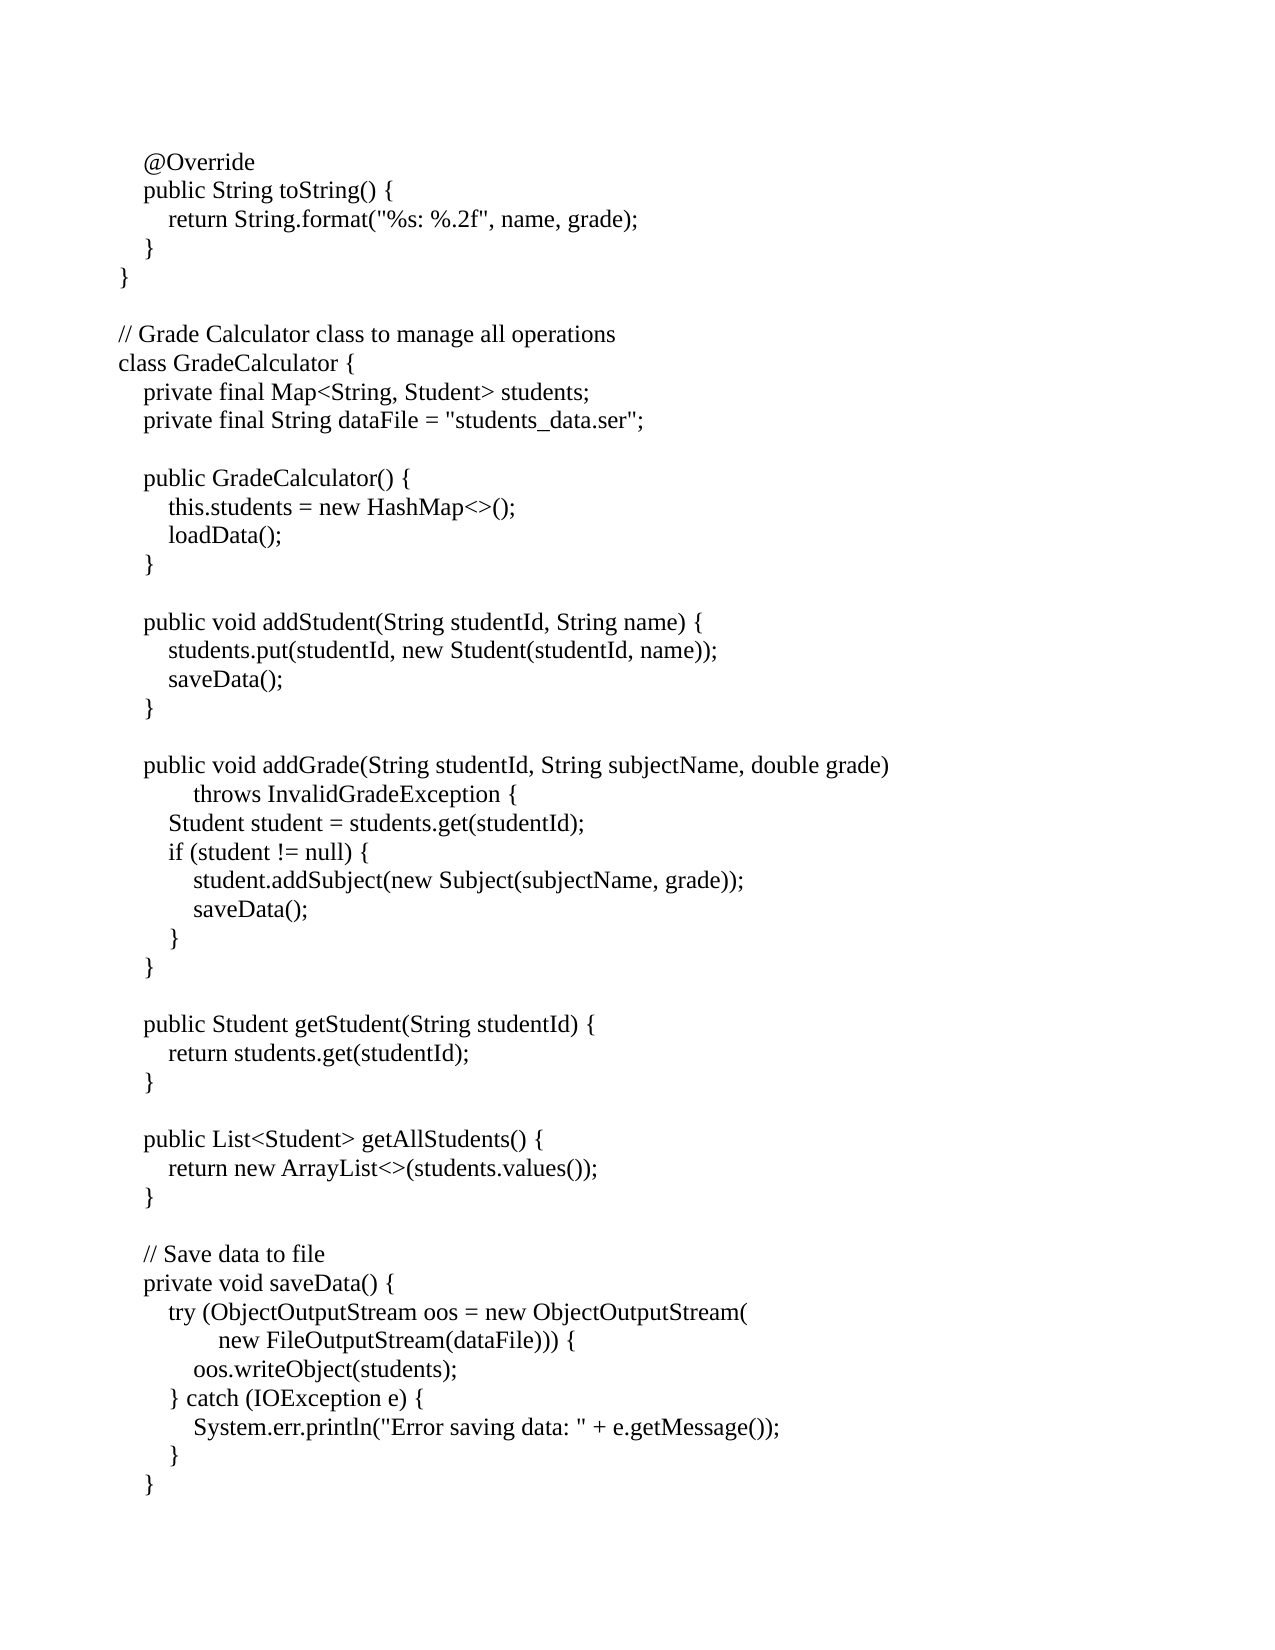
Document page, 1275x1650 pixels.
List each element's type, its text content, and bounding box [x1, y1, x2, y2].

text public GradeCalculator() { [118, 463, 1157, 492]
text System.err.println("Error saving data: " + e.getMessage()); [118, 1412, 1157, 1441]
text } [118, 262, 1157, 291]
text } [118, 1441, 1157, 1469]
text } [118, 549, 1157, 578]
text Student student = students.get(studentId); [118, 808, 1157, 837]
text loadData(); [118, 521, 1157, 549]
text oos.writeObject(students); [118, 1354, 1157, 1383]
text public Student getStudent(String studentId) { [118, 1009, 1157, 1038]
text @Override [118, 147, 1157, 176]
text } [118, 1182, 1157, 1211]
text this.students = new HashMap<>(); [118, 492, 1157, 521]
text student.addSubject(new Subject(subjectName, grade)); [118, 866, 1157, 894]
text // Grade Calculator class to manage all operations [118, 319, 1157, 348]
text } [118, 952, 1157, 981]
text saveData(); [118, 894, 1157, 923]
text private final Map<String, Student> students; [118, 377, 1157, 406]
text return String.format("%s: %.2f", name, grade); [118, 204, 1157, 233]
text try (ObjectOutputStream oos = new ObjectOutputStream( [118, 1297, 1157, 1326]
text students.put(studentId, new Student(studentId, name)); [118, 636, 1157, 664]
text public void addStudent(String studentId, String name) { [118, 607, 1157, 636]
text public List<Student> getAllStudents() { [118, 1124, 1157, 1153]
text public String toString() { [118, 176, 1157, 204]
text new FileOutputStream(dataFile))) { [118, 1326, 1157, 1354]
text } [118, 923, 1157, 952]
text public void addGrade(String studentId, String subjectName, double grade) [118, 751, 1157, 779]
text } catch (IOException e) { [118, 1383, 1157, 1412]
text } [118, 693, 1157, 722]
text // Save data to file [118, 1239, 1157, 1268]
text } [118, 1469, 1157, 1498]
text throws InvalidGradeException { [118, 779, 1157, 808]
text return students.get(studentId); [118, 1038, 1157, 1067]
text saveData(); [118, 664, 1157, 693]
text if (student != null) { [118, 837, 1157, 866]
text class GradeCalculator { [118, 348, 1157, 377]
text } [118, 1067, 1157, 1096]
text } [118, 233, 1157, 262]
text private final String dataFile = "students_data.ser"; [118, 406, 1157, 434]
text return new ArrayList<>(students.values()); [118, 1153, 1157, 1182]
text private void saveData() { [118, 1268, 1157, 1297]
